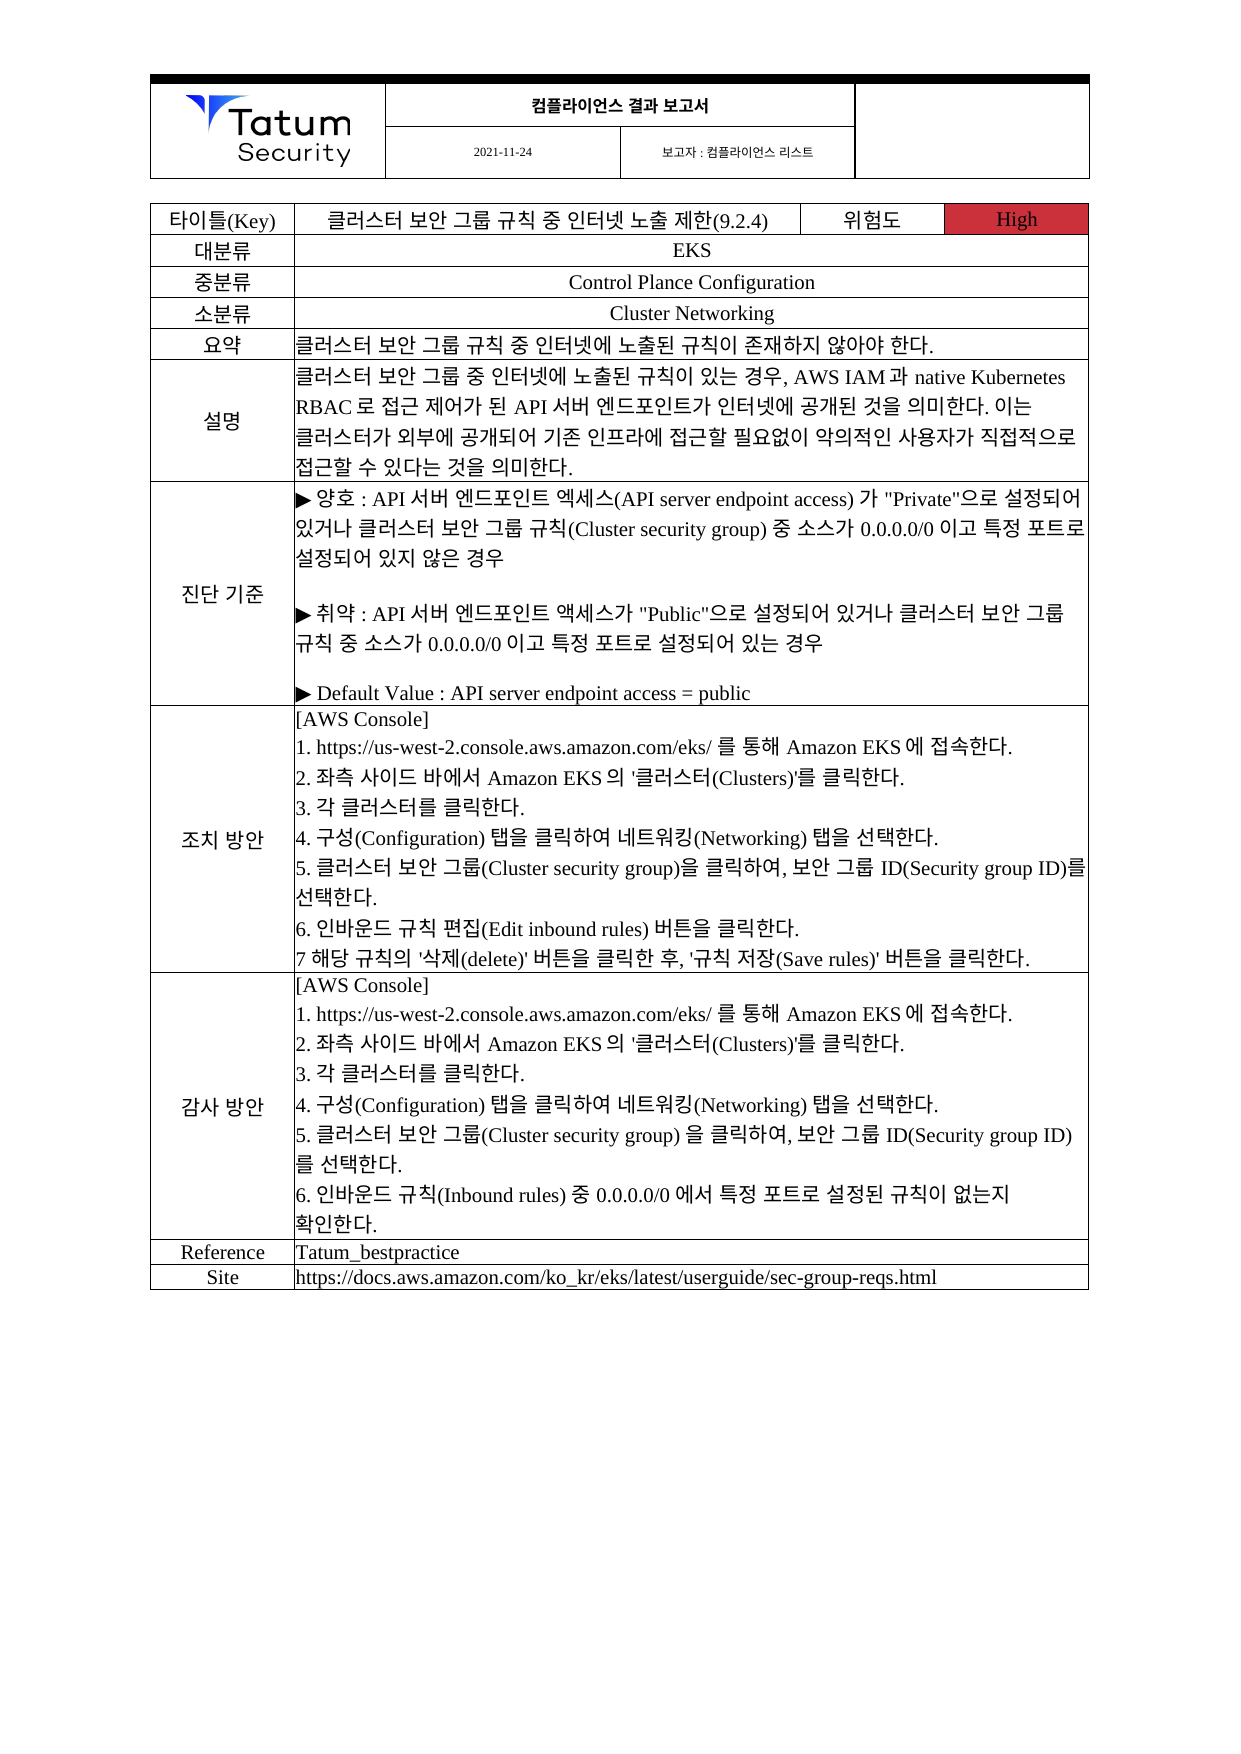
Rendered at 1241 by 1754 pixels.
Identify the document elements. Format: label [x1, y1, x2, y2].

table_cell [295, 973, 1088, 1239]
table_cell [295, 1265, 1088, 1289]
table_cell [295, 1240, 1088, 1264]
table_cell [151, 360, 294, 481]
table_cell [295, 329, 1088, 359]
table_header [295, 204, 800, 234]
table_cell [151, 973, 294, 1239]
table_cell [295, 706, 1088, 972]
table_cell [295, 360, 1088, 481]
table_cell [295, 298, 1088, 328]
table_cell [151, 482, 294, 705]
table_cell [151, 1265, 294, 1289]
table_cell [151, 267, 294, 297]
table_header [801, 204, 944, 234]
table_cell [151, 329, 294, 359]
picture [186, 95, 350, 167]
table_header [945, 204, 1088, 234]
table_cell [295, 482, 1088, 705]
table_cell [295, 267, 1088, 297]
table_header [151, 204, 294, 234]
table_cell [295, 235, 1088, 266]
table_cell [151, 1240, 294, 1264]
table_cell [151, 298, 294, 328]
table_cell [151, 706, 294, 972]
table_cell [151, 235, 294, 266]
